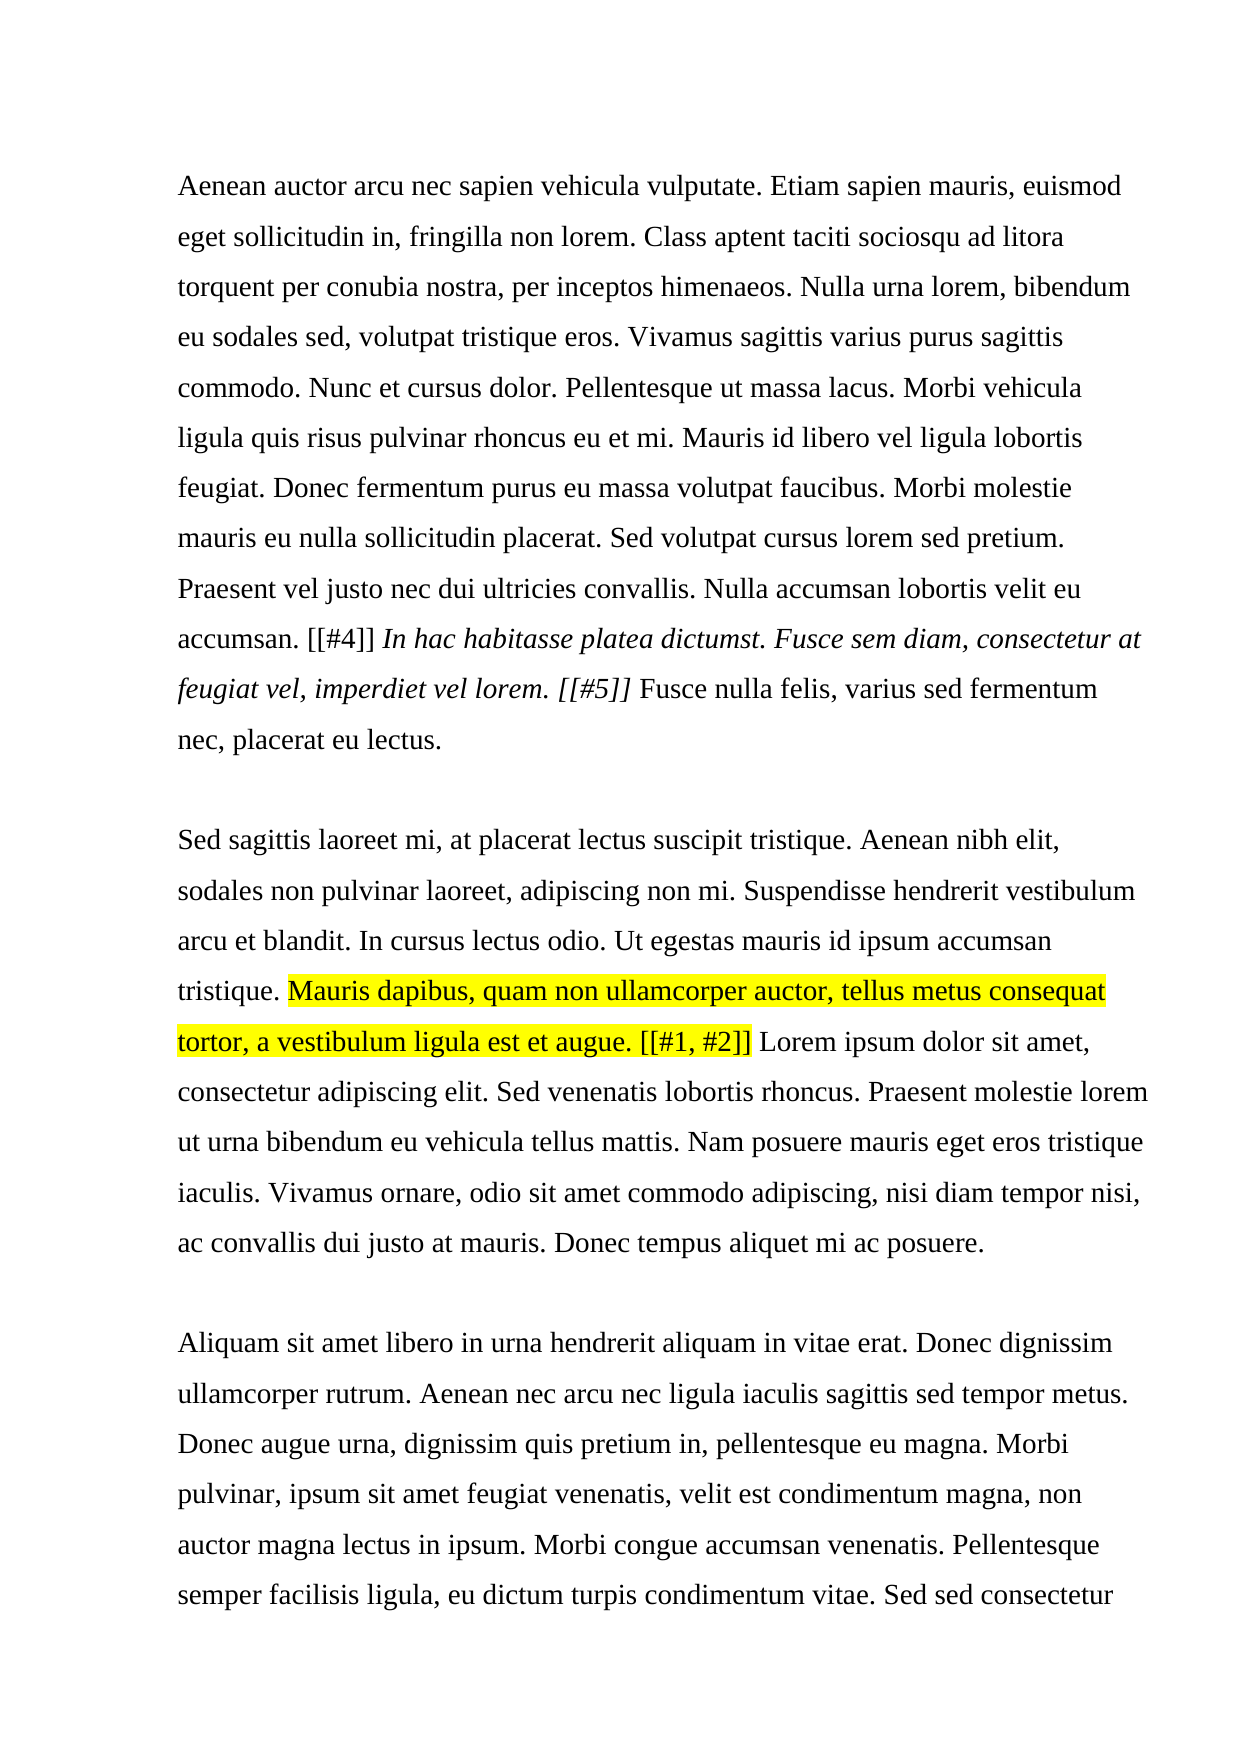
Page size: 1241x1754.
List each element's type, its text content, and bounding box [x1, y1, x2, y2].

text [177, 1326, 1152, 1611]
text Aenean auctor arcu nec sapien vehicula vulputate. Etiam sapien mauris, euismod eget sollicitudin in, fringilla non lorem. Class aptent taciti sociosqu ad litora torquent per conubia nostra, per inceptos himenaeos. Nulla urna lorem, bibendum eu sodales sed, volutpat tristique eros. Vivamus sagittis varius purus sagittis commodo. Nunc et cursus dolor. Pellentesque ut massa lacus. Morbi vehicula ligula quis risus pulvinar rhoncus eu et mi. Mauris id libero vel ligula lobortis feugiat. Donec fermentum purus eu massa volutpat faucibus. Morbi molestie mauris eu nulla sollicitudin placerat. Sed volutpat cursus lorem sed pretium. Praesent vel justo nec dui ultricies convallis. Nulla accumsan lobortis velit eu accumsan. [[#4]] In hac habitasse platea dictumst. Fusce sem diam, consectetur at feugiat vel, imperdiet vel lorem. [[#5]] Fusce nulla felis, varius sed fermentum nec, placerat eu lectus. [177, 168, 1152, 755]
text Sed sagittis laoreet mi, at placerat lectus suscipit tristique. Aenean nibh elit, sodales non pulvinar laoreet, adipiscing non mi. Suspendisse hendrerit vestibulum arcu et blandit. In cursus lectus odio. Ut egestas mauris id ipsum accumsan tristique. Mauris dapibus, quam non ullamcorper auctor, tellus metus consequat tortor, a vestibulum ligula est et augue. [[#1, #2]] Lorem ipsum dolor sit amet, consectetur adipiscing elit. Sed venenatis lobortis rhoncus. Praesent molestie lorem ut urna bibendum eu vehicula tellus mattis. Nam posuere mauris eget eros tristique iaculis. Vivamus ornare, odio sit amet commodo adipiscing, nisi diam tempor nisi, ac convallis dui justo at mauris. Donec tempus aliquet mi ac posuere. [177, 822, 1152, 1258]
